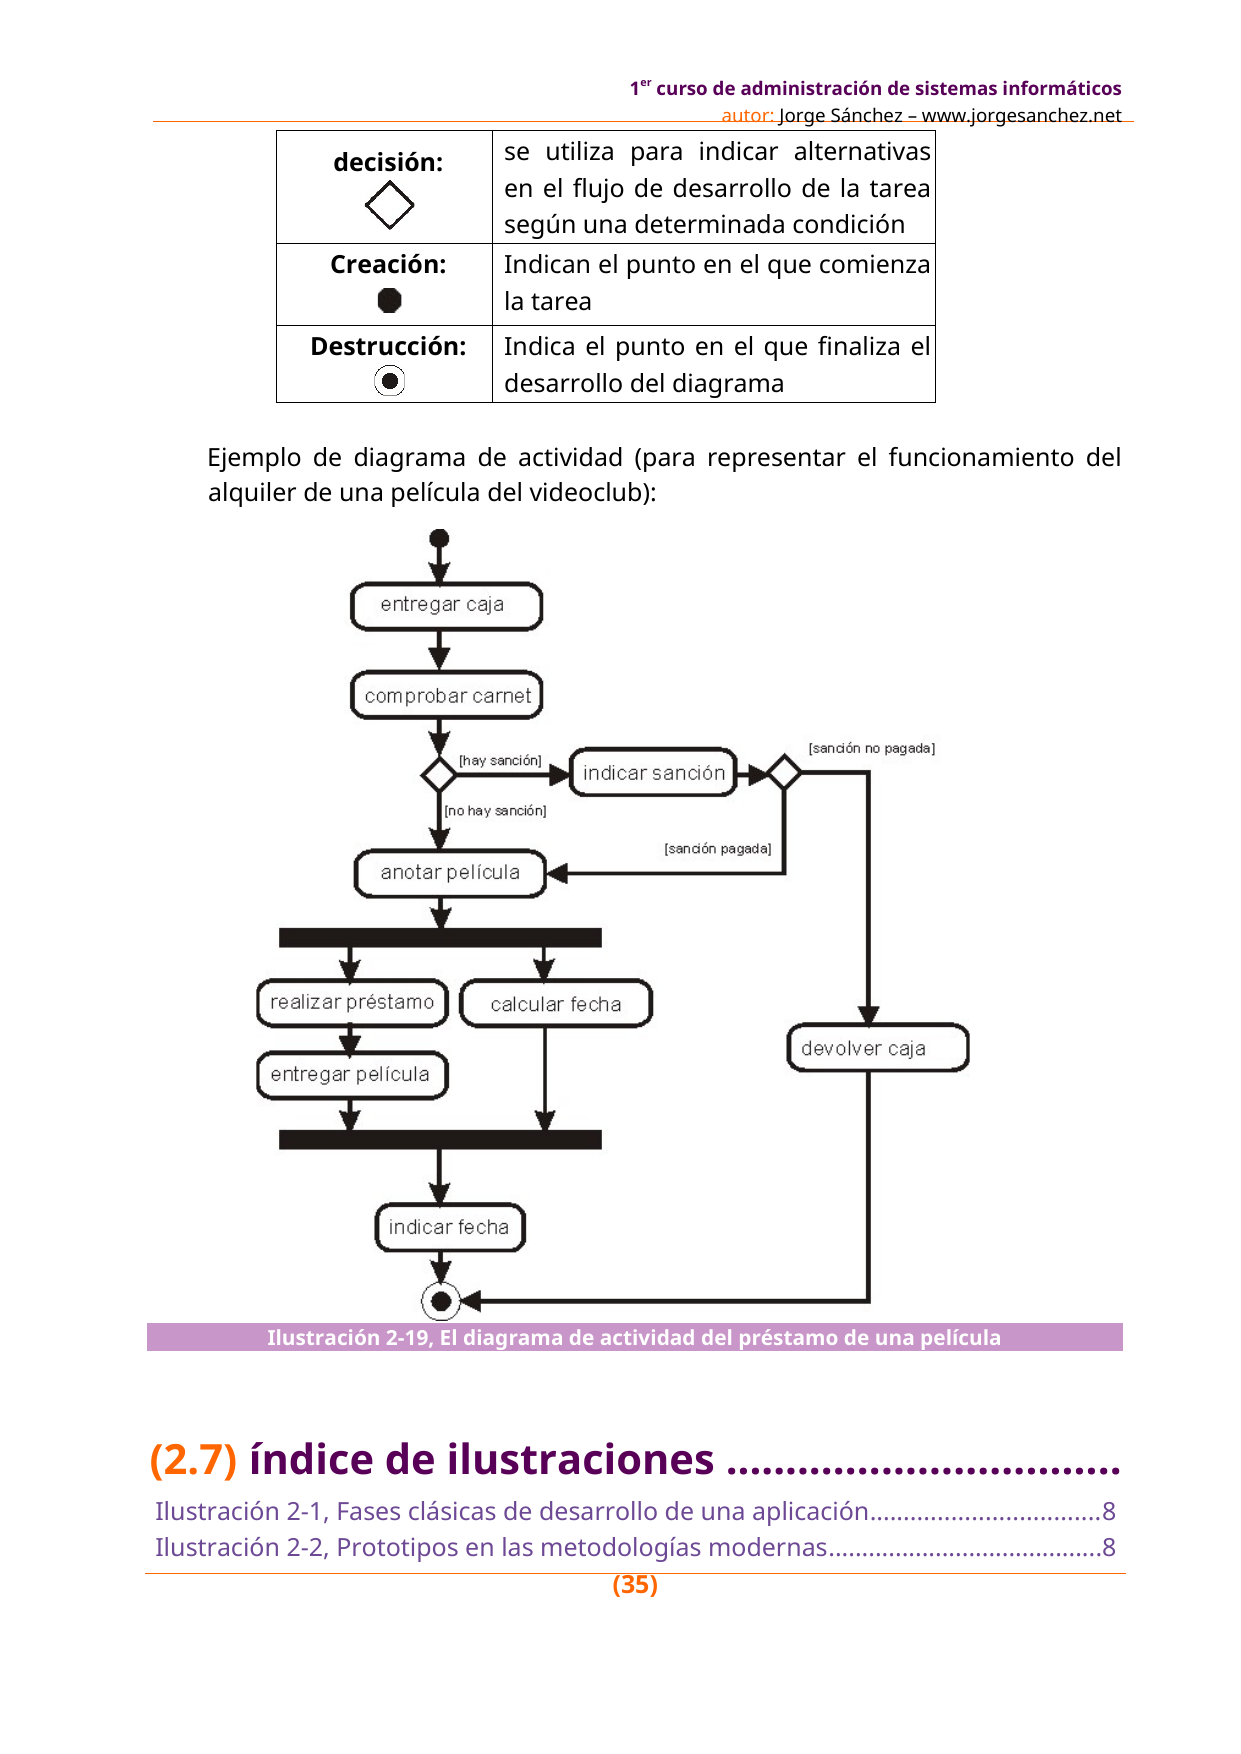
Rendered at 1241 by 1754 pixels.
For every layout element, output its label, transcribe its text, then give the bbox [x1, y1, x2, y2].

text Ejemplo de diagrama de actividad (para representar el funcionamiento del alquiler de una película del videoclub): [207, 440, 1123, 509]
subtitle Ilustración 2-19, El diagrama de actividad del préstamo de una película [147, 1323, 1123, 1351]
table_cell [493, 131, 935, 243]
picture [374, 365, 405, 396]
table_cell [277, 131, 492, 243]
table_cell Creación: [277, 244, 492, 325]
picture [364, 180, 415, 230]
table_cell Indican el punto en el que comienza la tarea [493, 244, 935, 325]
picture [377, 288, 402, 313]
table_cell Indica el punto en el que finaliza el desarrollo del diagrama [493, 326, 935, 402]
table_cell Destrucción: [277, 326, 492, 402]
picture [256, 529, 970, 1321]
